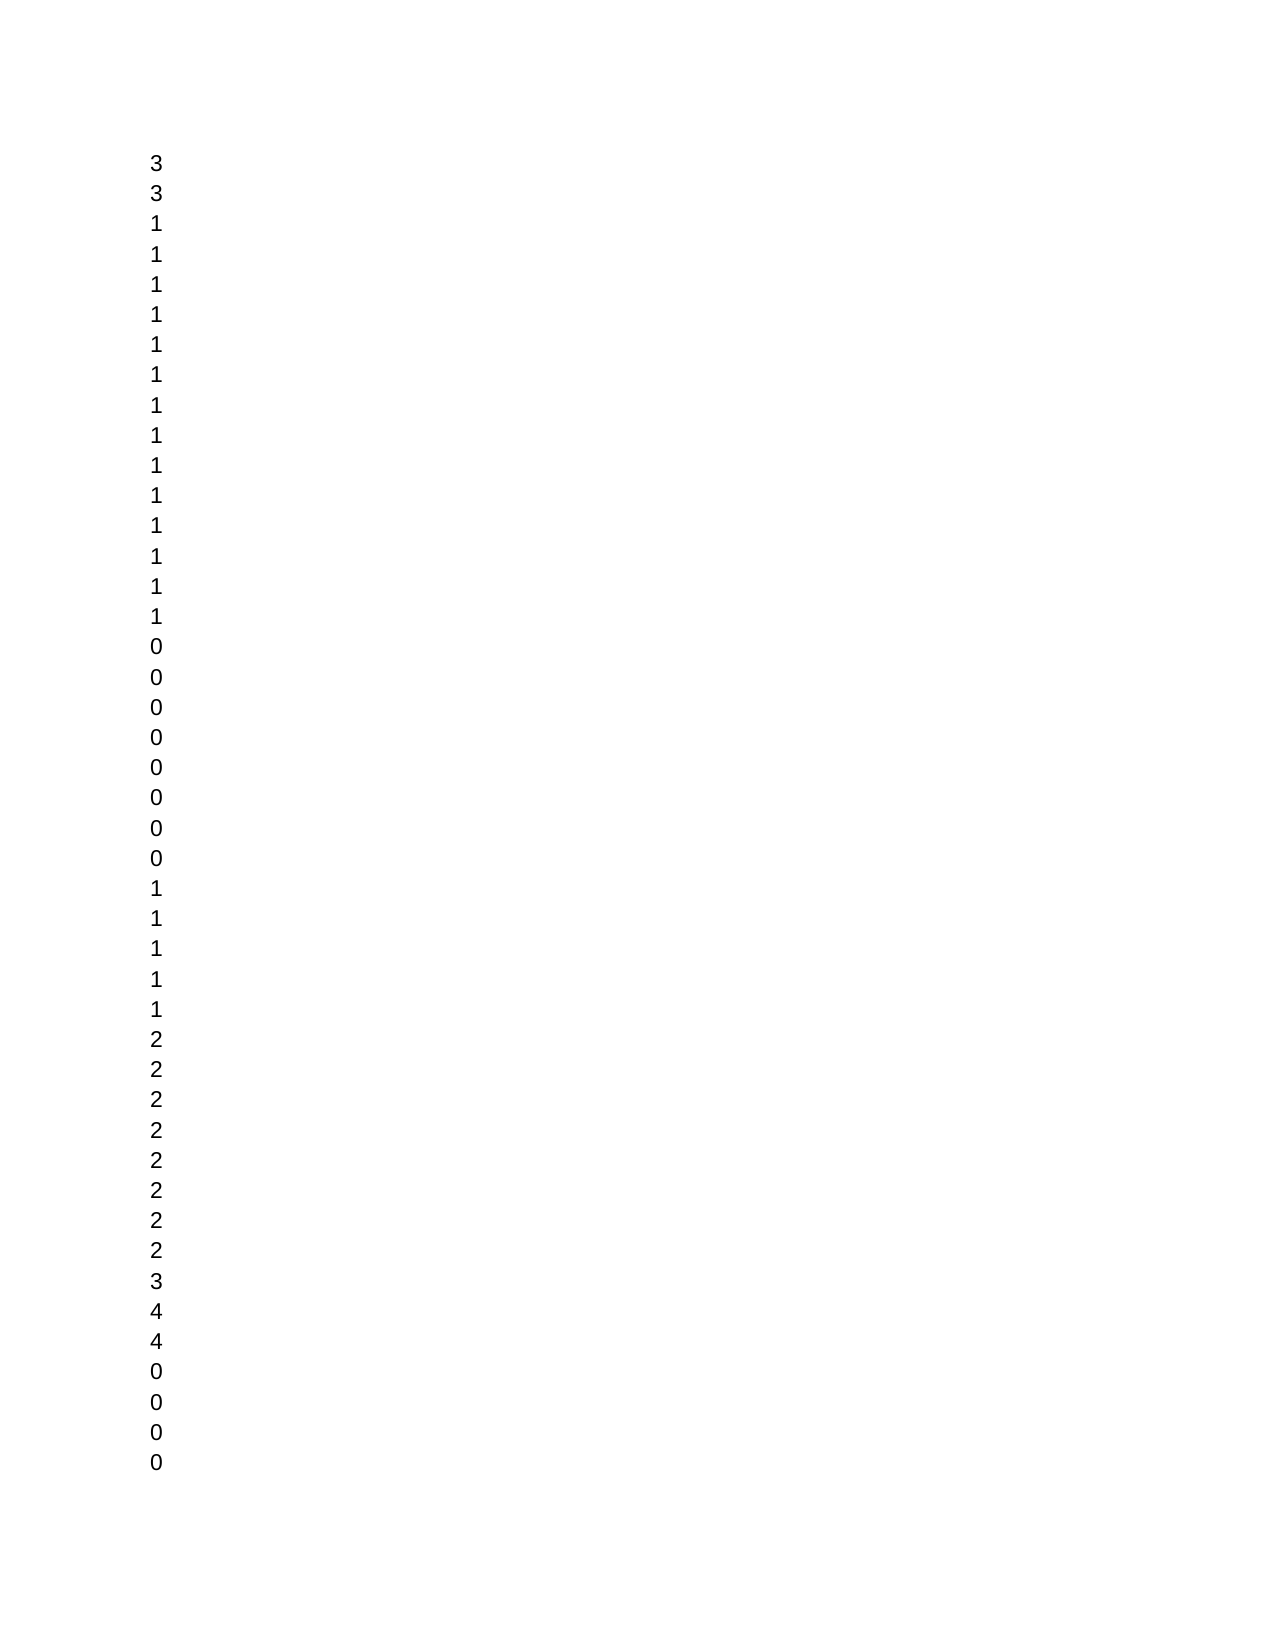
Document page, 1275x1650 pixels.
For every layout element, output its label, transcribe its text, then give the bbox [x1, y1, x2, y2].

text 1 [150, 361, 1125, 388]
text 4 [150, 1328, 1125, 1354]
text 1 [150, 935, 1125, 962]
text 1 [150, 392, 1125, 418]
text 0 [150, 814, 1125, 841]
text 1 [150, 301, 1125, 327]
text 0 [150, 845, 1125, 871]
text 3 [150, 150, 1125, 176]
text 0 [150, 1358, 1125, 1385]
text 0 [150, 1419, 1125, 1445]
text 1 [150, 512, 1125, 539]
text 1 [150, 905, 1125, 932]
text 0 [150, 1388, 1125, 1415]
text 2 [150, 1207, 1125, 1234]
text 3 [150, 1268, 1125, 1294]
text 1 [150, 241, 1125, 267]
text 0 [150, 663, 1125, 690]
text 1 [150, 422, 1125, 448]
text 0 [150, 1449, 1125, 1475]
text 1 [150, 966, 1125, 992]
text 1 [150, 210, 1125, 237]
text 2 [150, 1026, 1125, 1052]
text 1 [150, 875, 1125, 901]
text 1 [150, 543, 1125, 569]
text 2 [150, 1237, 1125, 1264]
text 1 [150, 482, 1125, 509]
text 0 [150, 694, 1125, 720]
text 0 [150, 724, 1125, 750]
text 2 [150, 1117, 1125, 1143]
text 1 [150, 331, 1125, 358]
text 2 [150, 1056, 1125, 1083]
text 1 [150, 603, 1125, 629]
text 1 [150, 271, 1125, 297]
text 1 [150, 452, 1125, 478]
text 1 [150, 573, 1125, 599]
text 0 [150, 754, 1125, 781]
text 0 [150, 784, 1125, 811]
text 4 [150, 1298, 1125, 1324]
text 3 [150, 180, 1125, 207]
text 1 [150, 996, 1125, 1022]
text 0 [150, 633, 1125, 660]
text 2 [150, 1086, 1125, 1113]
text 2 [150, 1147, 1125, 1173]
text 2 [150, 1177, 1125, 1203]
